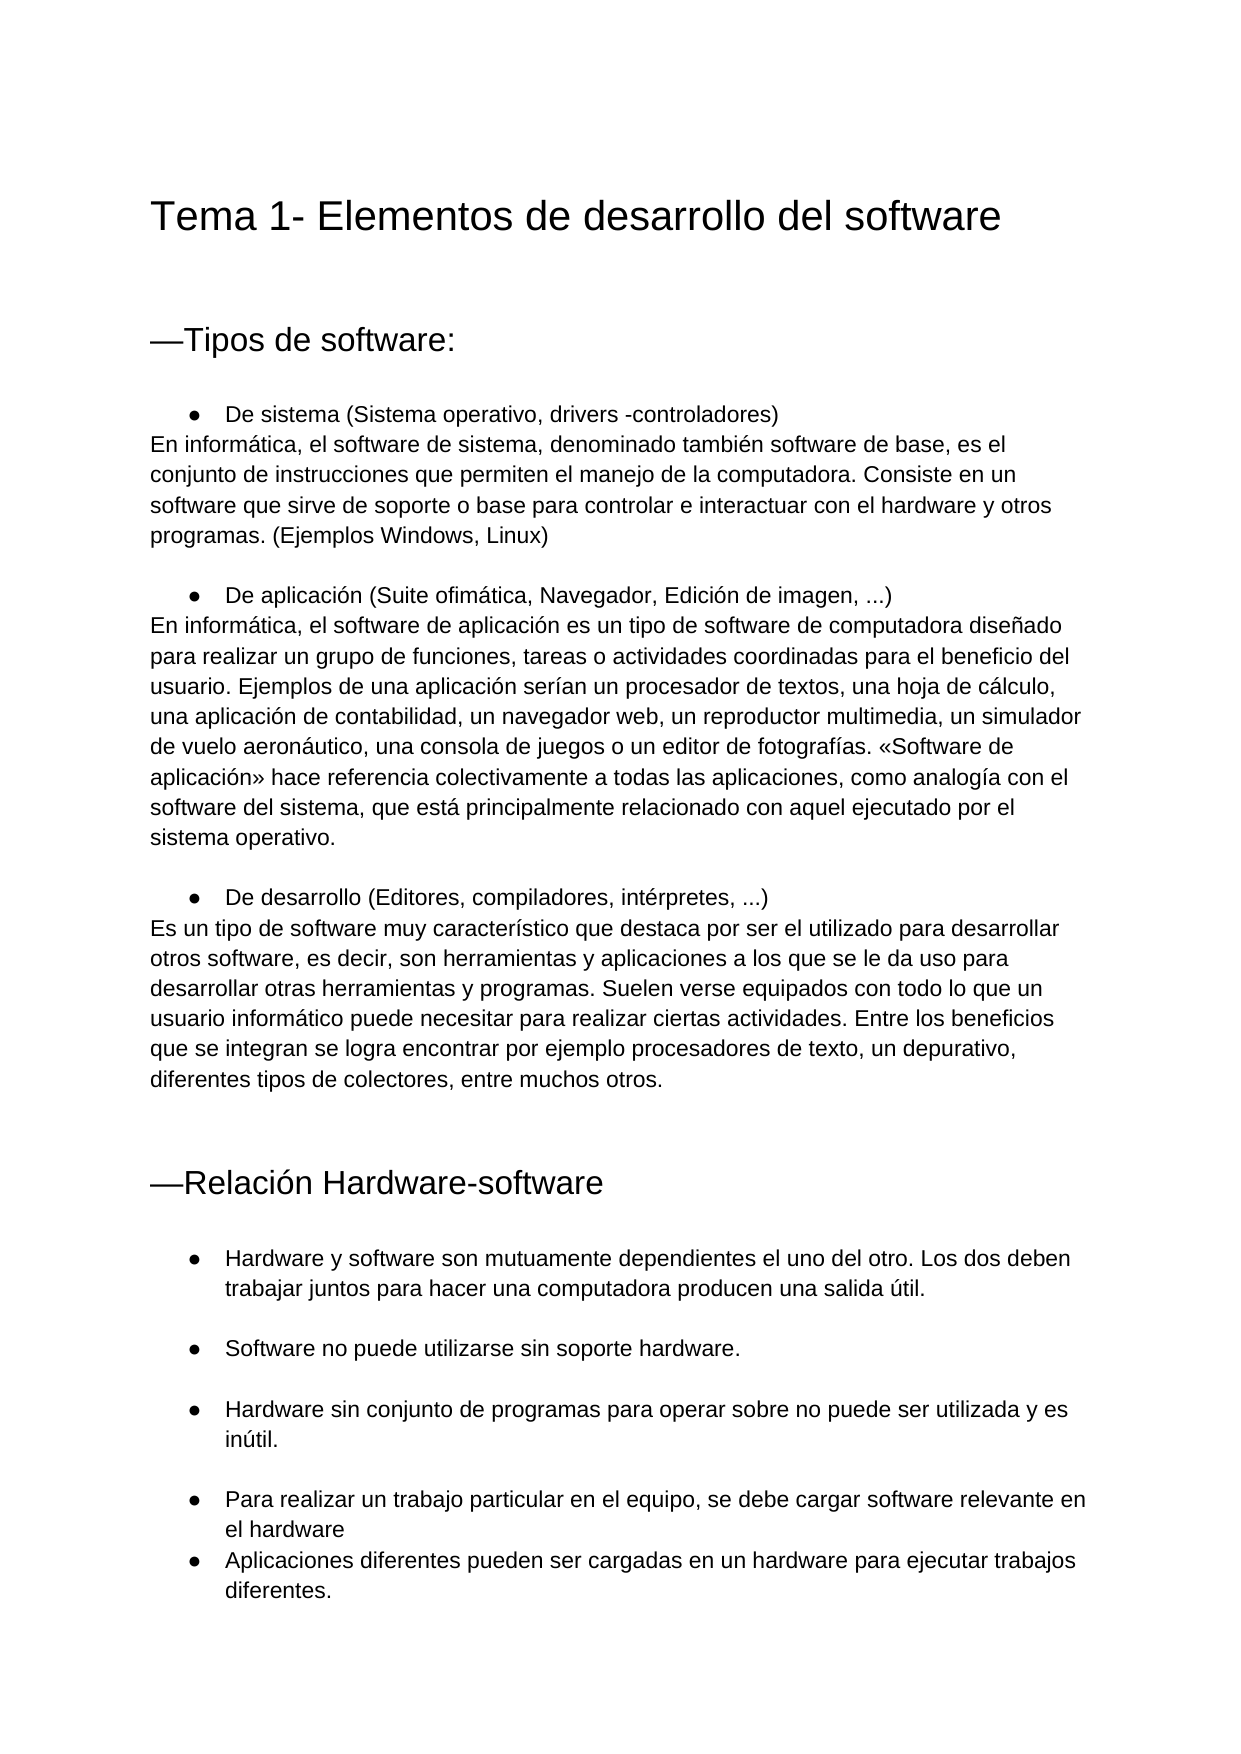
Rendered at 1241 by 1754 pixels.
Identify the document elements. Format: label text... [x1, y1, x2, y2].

text En informática, el software de aplicación es un tipo de software de computadora diseñado para realizar un grupo de funciones, tareas o actividades coordinadas para el beneficio del usuario. Ejemplos de una aplicación serían un procesador de textos, una hoja de cálculo, una aplicación de contabilidad, un navegador web, un reproductor multimedia, un simulador de vuelo aeronáutico, una consola de juegos o un editor de fotografías. «Software de aplicación» hace referencia colectivamente a todas las aplicaciones, como analogía con el software del sistema, que está principalmente relacionado con aquel ejecutado por el sistema operativo. [150, 612, 1090, 850]
list De aplicación (Suite ofimática, Navegador, Edición de imagen, ...) [187, 582, 1090, 608]
text Es un tipo de software muy característico que destaca por ser el utilizado para desarrollar otros software, es decir, son herramientas y aplicaciones a los que se le da uso para desarrollar otras herramientas y programas. Suelen verse equipados con todo lo que un usuario informático puede necesitar para realizar ciertas actividades. Entre los beneficios que se integran se logra encontrar por ejemplo procesadores de texto, un depurativo, diferentes tipos de colectores, entre muchos otros. [150, 914, 1090, 1092]
list De sistema (Sistema operativo, drivers -controladores) [187, 401, 1090, 427]
list Software no puede utilizarse sin soporte hardware. [187, 1335, 1090, 1362]
subtitle Tema 1- Elementos de desarrollo del software [150, 192, 1090, 239]
subtitle —Relación Hardware-software [150, 1163, 1090, 1202]
list Hardware y software son mutuamente dependientes el uno del otro. Los dos deben trabajar juntos para hacer una computadora producen una salida útil. [187, 1244, 1090, 1301]
list Hardware sin conjunto de programas para operar sobre no puede ser utilizada y es inútil. [187, 1396, 1090, 1452]
subtitle —Tipos de software: [150, 320, 1090, 358]
text En informática, el software de sistema, denominado también software de base, es el conjunto de instrucciones que permiten el manejo de la computadora. Consiste en un software que sirve de soporte o base para controlar e interactuar con el hardware y otros programas. (Ejemplos Windows, Linux) [150, 431, 1090, 548]
list Aplicaciones diferentes pueden ser cargadas en un hardware para ejecutar trabajos diferentes. [187, 1547, 1090, 1603]
list De desarrollo (Editores, compiladores, intérpretes, ...) [187, 884, 1090, 911]
list Para realizar un trabajo particular en el equipo, se debe cargar software relevante en el hardware [187, 1486, 1090, 1543]
